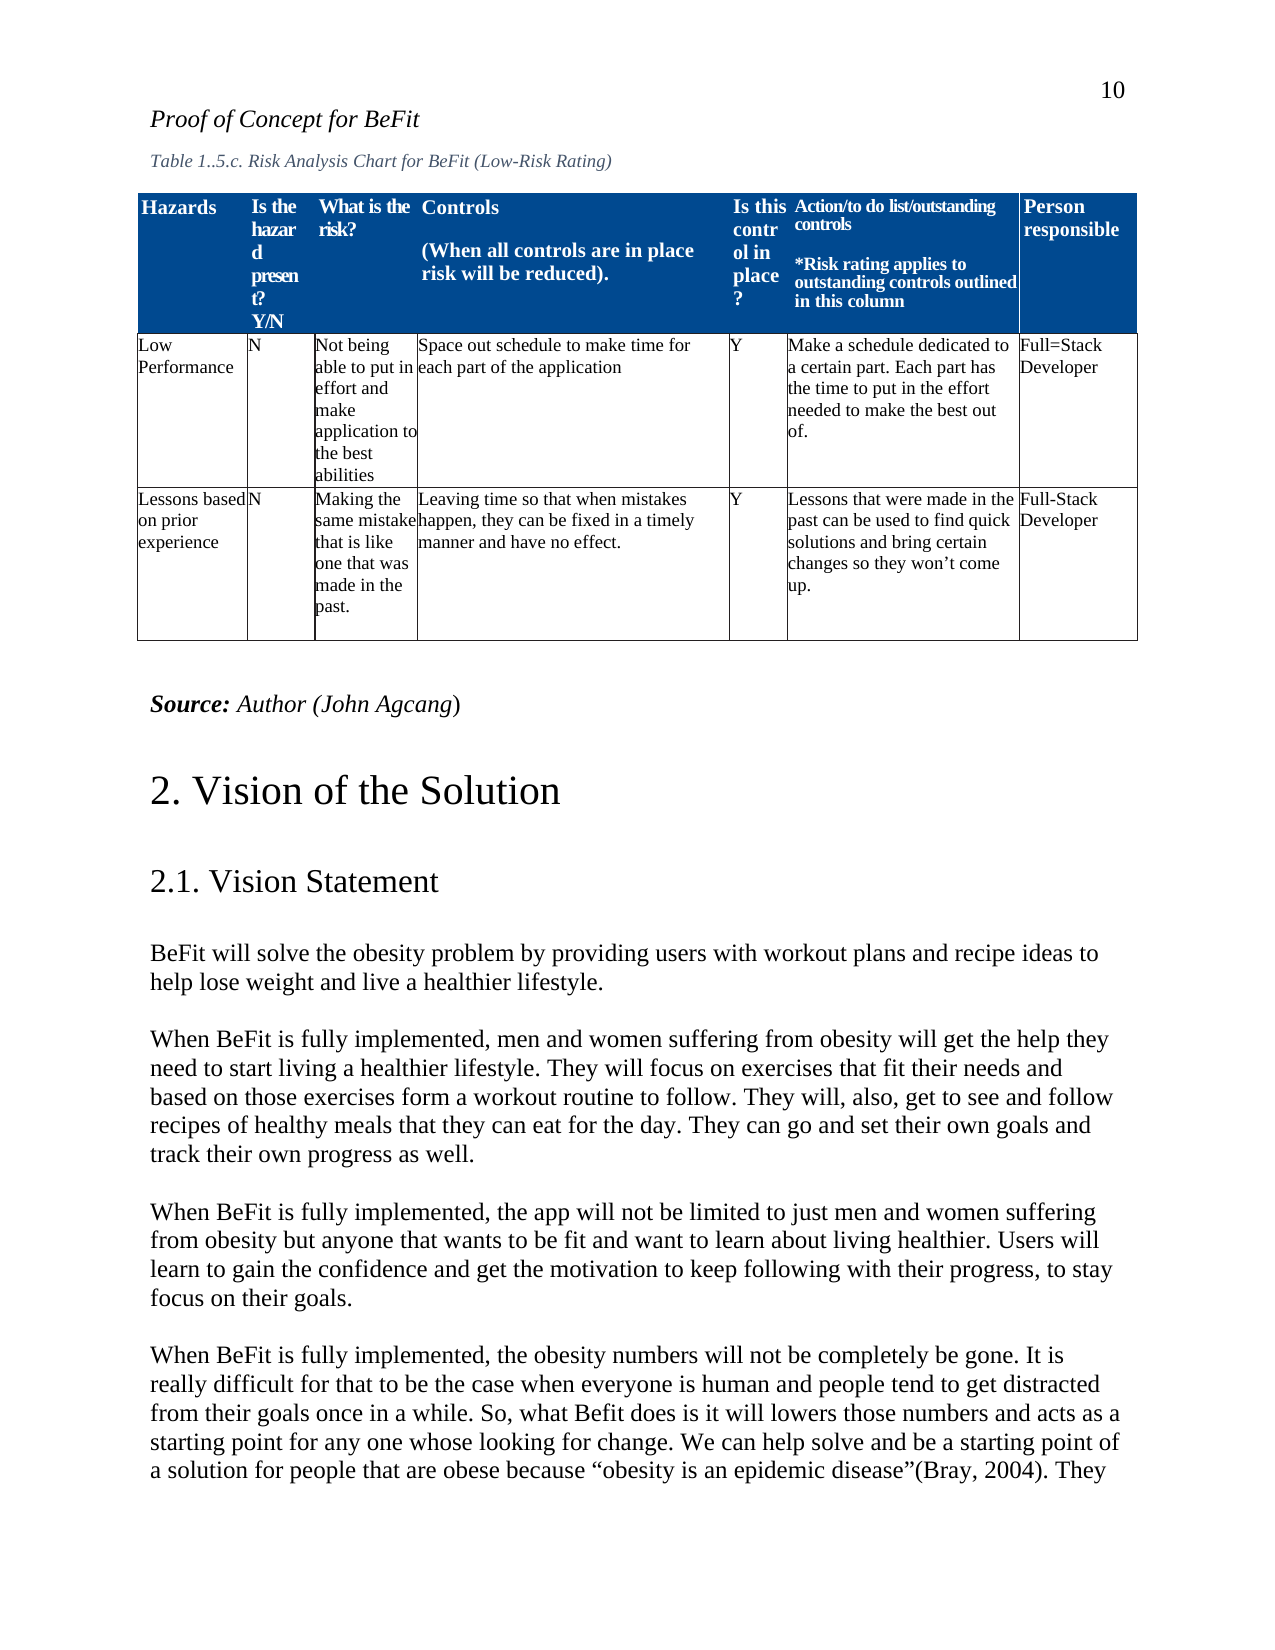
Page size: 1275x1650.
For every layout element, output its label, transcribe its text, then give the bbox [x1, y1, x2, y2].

table_cell Make a schedule dedicated to a certain part. Each part has the time to put in the effort needed to make the best out of. [788, 334, 1019, 487]
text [150, 1341, 1125, 1484]
table_header Is this control in place? [729, 193, 788, 333]
text When BeFit is fully implemented, the app will not be limited to just men and women suffering from obesity but anyone that wants to be fit and want to learn about living healthier. Users will learn to gain the confidence and get the motivation to keep following with their progress, to stay focus on their goals. [150, 1197, 1125, 1312]
table_header Person responsible [1020, 193, 1137, 333]
table_cell Lessons that were made in the past can be used to find quick solutions and bring certain changes so they won’t come up. [788, 488, 1019, 640]
table_header What is the risk? [315, 193, 418, 333]
table_cell Full-Stack Developer [1020, 488, 1137, 640]
table_cell Full=Stack Developer [1020, 334, 1137, 487]
table_header Hazards [138, 193, 248, 333]
table_cell Making the same mistake that is like one that was made in the past. [316, 488, 417, 640]
text BeFit will solve the obesity problem by providing users with workout plans and recipe ideas to help lose weight and live a healthier lifestyle. [150, 938, 1125, 996]
table_cell Leaving time so that when mistakes happen, they can be fixed in a timely manner and have no effect. [418, 488, 729, 640]
text Source: Author (John Agcang) [150, 689, 1125, 718]
table_header Action/to do list/outstanding controls *Risk rating applies to outstanding controls outlined in this column [788, 193, 1019, 333]
table_cell Y [730, 334, 787, 487]
table_cell N [248, 334, 314, 487]
table_cell Lessons based on prior experience [138, 488, 247, 640]
table_cell N [248, 488, 314, 640]
text 2.1. Vision Statement [150, 861, 1125, 900]
table_cell Space out schedule to make time for each part of the application [418, 334, 729, 487]
table_cell Low Performance [138, 334, 247, 487]
text When BeFit is fully implemented, men and women suffering from obesity will get the help they need to start living a healthier lifestyle. They will focus on exercises that fit their needs and based on those exercises form a workout routine to follow. They will, also, get to see and follow recipes of healthy meals that they can eat for the day. They can go and set their own goals and track their own progress as well. [150, 1024, 1125, 1168]
text Table 1..5.c. Risk Analysis Chart for BeFit (Low-Risk Rating) [150, 150, 1125, 172]
table_header Controls (When all controls are in place risk will be reduced). [418, 193, 729, 333]
text 2. Vision of the Solution [150, 766, 1125, 813]
table_header Is the hazard present? Y/N [248, 193, 315, 333]
table_cell Y [730, 488, 787, 640]
table_cell Not being able to put in effort and make application to the best abilities [316, 334, 417, 487]
